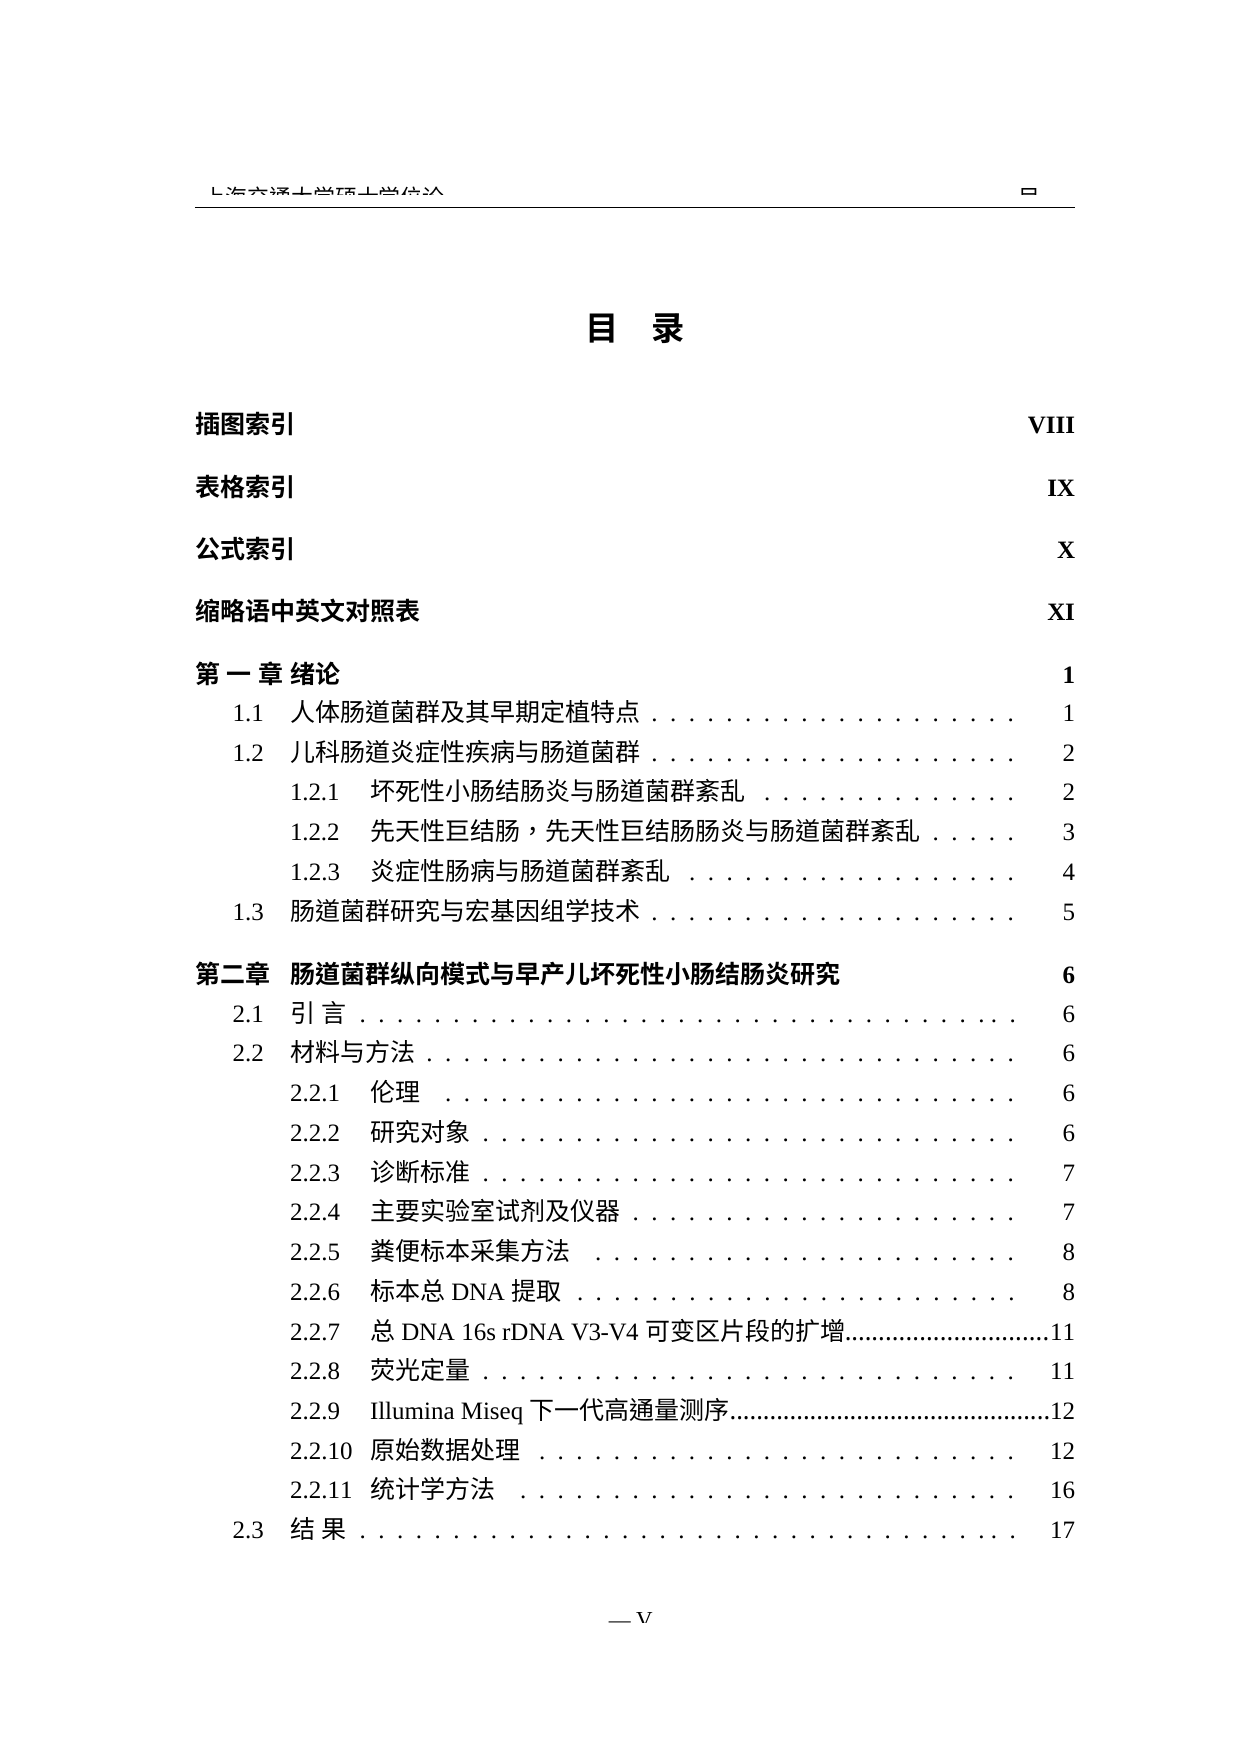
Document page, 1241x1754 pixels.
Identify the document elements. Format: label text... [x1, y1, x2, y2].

text 2.2.6 标本总 DNA 提取 . . . . . . . . . . . . . . . . . . . . . . . . 8 [290, 1273, 1240, 1307]
subtitle 表格索引 IX [195, 469, 1240, 503]
text 2.2.1 伦理 . . . . . . . . . . . . . . . . . . . . . . . . . . . . . . . 6 [290, 1075, 1240, 1109]
text 2.2.5 粪便标本采集方法 . . . . . . . . . . . . . . . . . . . . . . . 8 [290, 1234, 1240, 1268]
subtitle 插图索引 VIII [195, 407, 1240, 441]
list 先天性巨结肠，先天性巨结肠肠炎与肠道菌群紊乱 . . . . . 3 [290, 814, 1240, 848]
text 2.2.9 Illumina Miseq 下一代高通量测序 12 [290, 1392, 1240, 1427]
text 2.2.11 统计学方法 . . . . . . . . . . . . . . . . . . . . . . . . . . . 16 [290, 1472, 1240, 1506]
text 1.2.3 炎症性肠病与肠道菌群紊乱 . . . . . . . . . . . . . . . . . . 4 [290, 853, 1240, 888]
text 2.2.4 主要实验室试剂及仪器 . . . . . . . . . . . . . . . . . . . . . 7 [290, 1194, 1240, 1228]
text 2.1 引 言 . . . . . . . . . . . . . . . . . . . . . . . . . . . . . . . . . . . . 6 [232, 995, 1240, 1029]
text 2.2.8 荧光定量 . . . . . . . . . . . . . . . . . . . . . . . . . . . . . 11 [290, 1353, 1240, 1387]
text 1.2 儿科肠道炎症性疾病与肠道菌群 . . . . . . . . . . . . . . . . . . . . 2 [232, 734, 1240, 768]
text 2.2.10 原始数据处理 . . . . . . . . . . . . . . . . . . . . . . . . . . 12 [290, 1432, 1240, 1466]
text 2.2.2 研究对象 . . . . . . . . . . . . . . . . . . . . . . . . . . . . . 6 [290, 1114, 1240, 1148]
subtitle 第 一 章 绪论 1 [29, 656, 1240, 691]
text 2.2 材料与方法 . . . . . . . . . . . . . . . . . . . . . . . . . . . . . . . . 6 [232, 1035, 1240, 1069]
list 坏死性小肠结肠炎与肠道菌群紊乱 . . . . . . . . . . . . . . 2 [290, 774, 1240, 808]
text 目 录 [29, 304, 1240, 350]
text 2.3 结 果 . . . . . . . . . . . . . . . . . . . . . . . . . . . . . . . . . . . . 17 [232, 1512, 1240, 1546]
text 1.1 人体肠道菌群及其早期定植特点 . . . . . . . . . . . . . . . . . . . . 1 [232, 695, 1240, 729]
text 1.3 肠道菌群研究与宏基因组学技术 . . . . . . . . . . . . . . . . . . . . 5 [232, 893, 1240, 927]
text 2.2.7 总 DNA 16s rDNA V3-V4 可变区片段的扩增 11 [290, 1313, 1240, 1347]
subtitle 公式索引 X [195, 532, 1240, 566]
text 2.2.3 诊断标准 . . . . . . . . . . . . . . . . . . . . . . . . . . . . . 7 [290, 1154, 1240, 1188]
subtitle 第二章 肠道菌群纵向模式与早产儿坏死性小肠结肠炎研究 6 [29, 957, 1240, 991]
subtitle 缩略语中英文对照表 XI [195, 594, 1240, 628]
